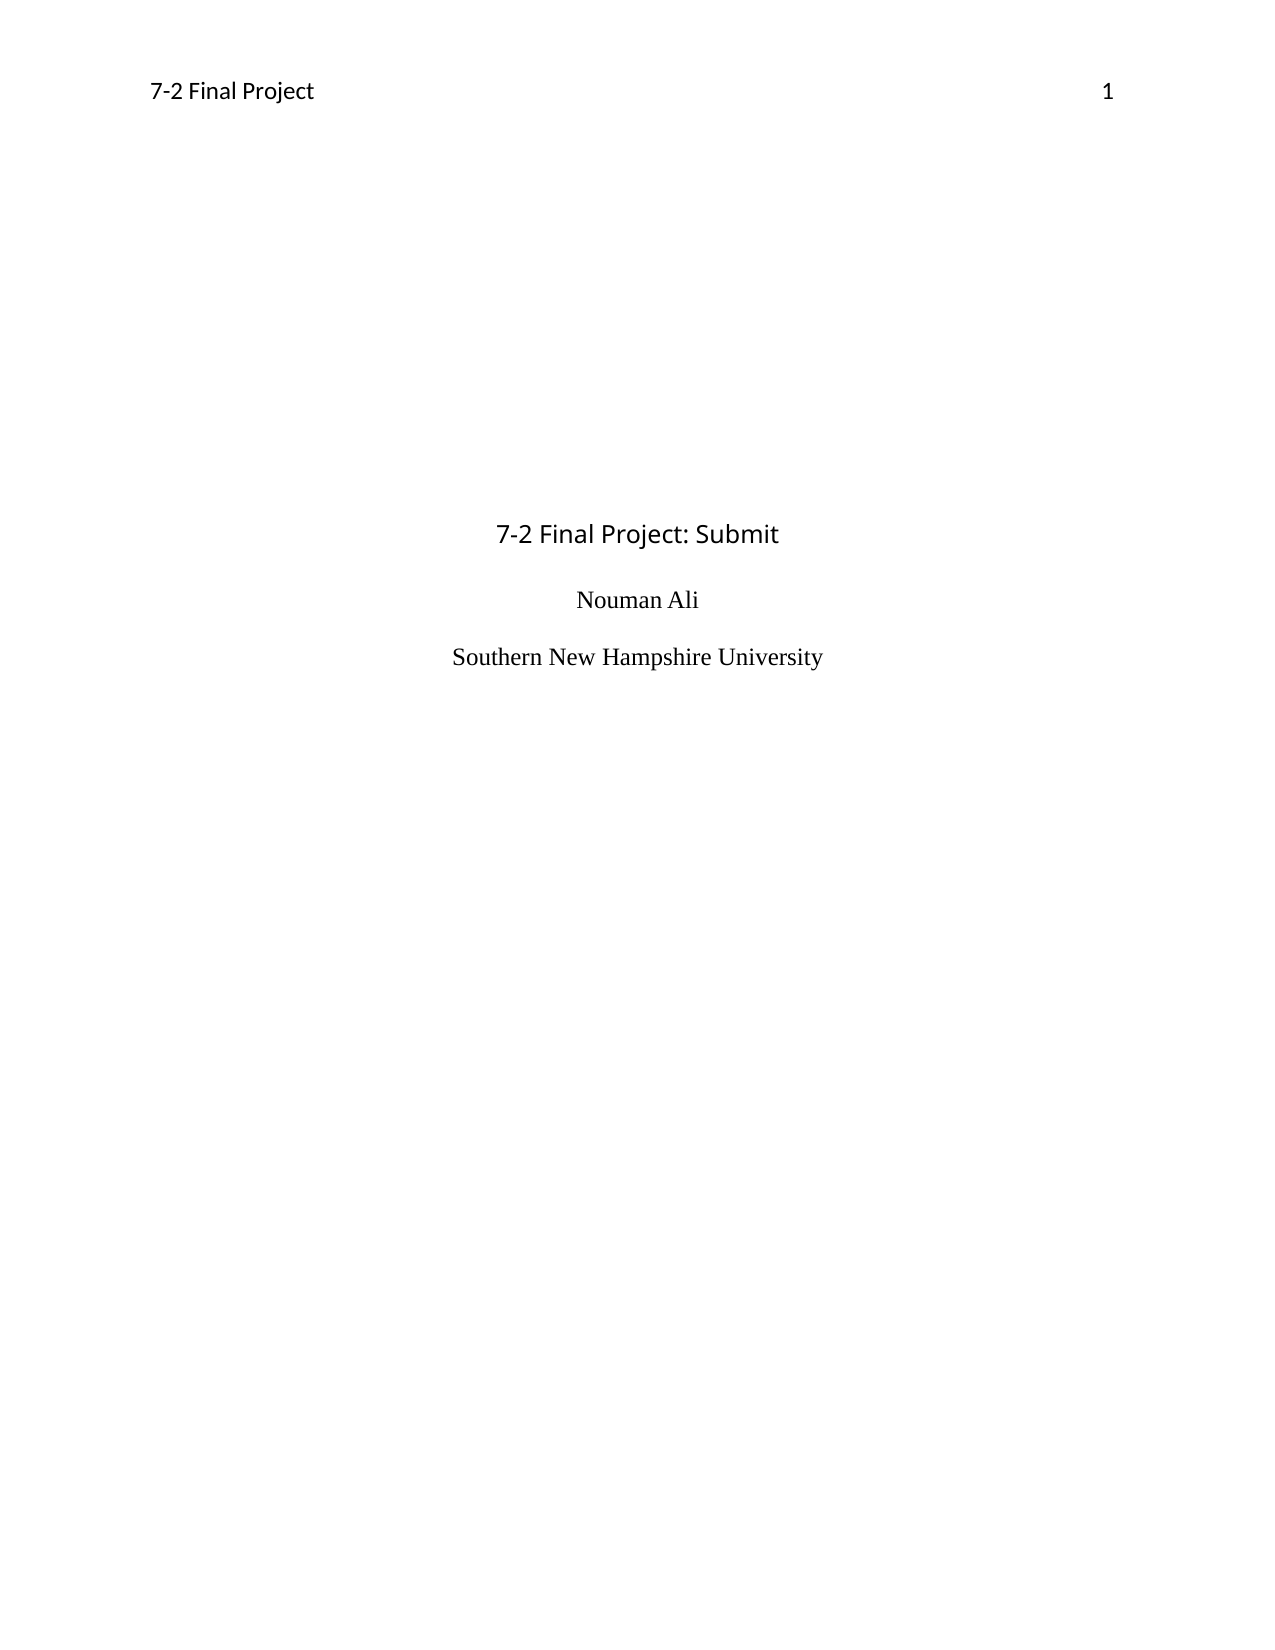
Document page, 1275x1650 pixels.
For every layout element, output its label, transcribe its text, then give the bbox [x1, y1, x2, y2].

title Nouman Ali [150, 585, 1125, 614]
title Southern New Hampshire University [150, 642, 1125, 671]
